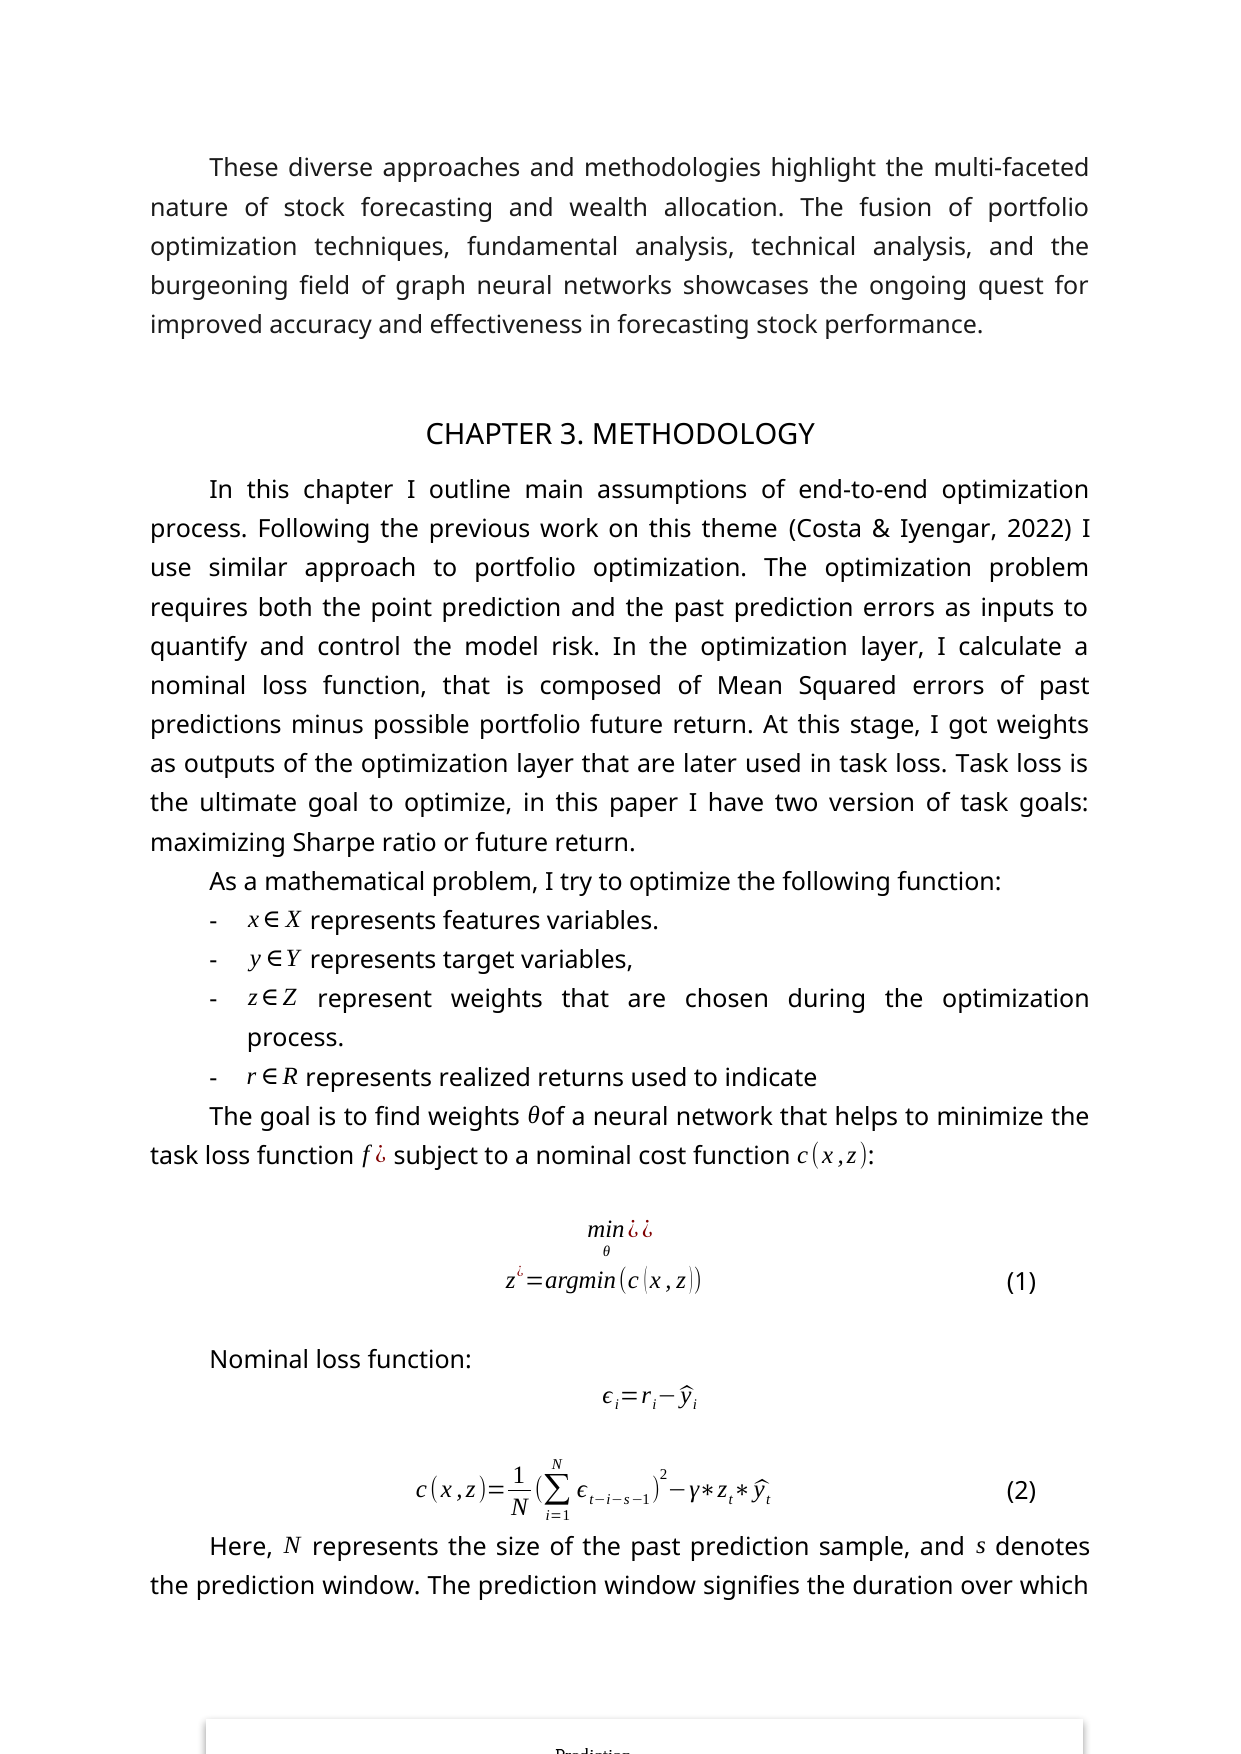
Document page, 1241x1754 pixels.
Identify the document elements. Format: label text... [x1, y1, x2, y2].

subtitle CHAPTER 3. METHODOLOGY [150, 413, 1090, 453]
list represent weights that are chosen during the optimization process. [209, 981, 1090, 1054]
text Nominal loss function: [150, 1342, 1090, 1376]
text In this chapter I outline main assumptions of end-to-end optimization process. Following the previous work on this theme I use similar approach to portfolio optimization. The optimization problem requires both the point prediction and the past prediction errors as inputs to quantify and control the model risk. In the optimization layer, I calculate a nominal loss function, that is composed of Mean Squared errors of past predictions minus possible portfolio future return. At this stage, I got weights as outputs of the optimization layer that are later used in task loss. Task loss is the ultimate goal to optimize, in this paper I have two version of task goals: maximizing Sharpe ratio or future return. [150, 472, 1090, 858]
text As a mathematical problem, I try to optimize the following function: [150, 863, 1090, 897]
picture [220, 1734, 1069, 1754]
text The goal is to find weights of a neural network that helps to minimize the task loss function subject to a nominal cost function : [150, 1098, 1090, 1172]
list represents realized returns used to indicate [209, 1059, 1090, 1093]
text (1) [150, 1264, 1090, 1298]
list represents features variables. [209, 902, 1090, 937]
list represents target variables, [209, 942, 1090, 976]
text (2) [150, 1456, 1090, 1523]
